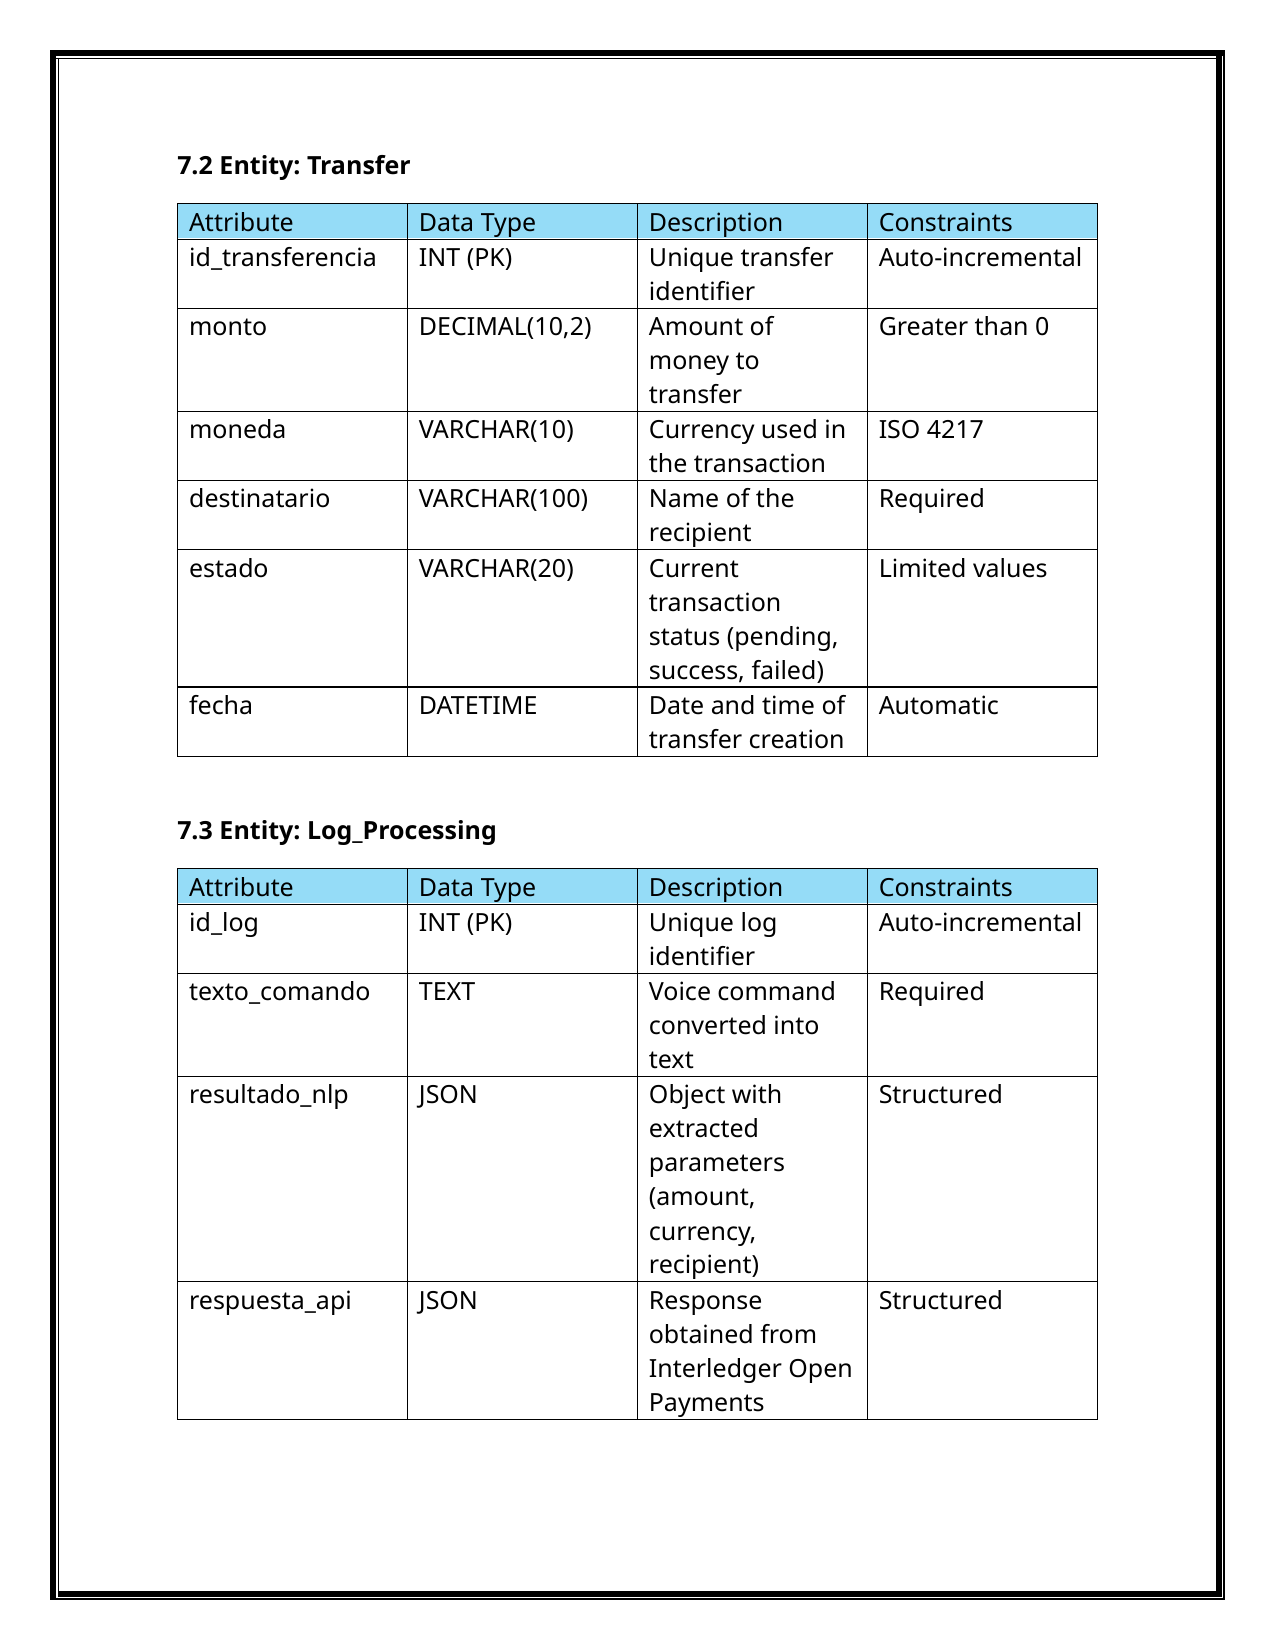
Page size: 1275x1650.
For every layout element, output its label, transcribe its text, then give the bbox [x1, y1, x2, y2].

table_cell Auto-incremental [868, 240, 1097, 308]
table_cell INT (PK) [408, 240, 637, 308]
table_cell estado [178, 550, 407, 686]
table_cell moneda [178, 412, 407, 480]
table_cell Voice command converted into text [638, 974, 867, 1076]
table_cell monto [178, 309, 407, 411]
table_header Attribute [178, 204, 407, 238]
text 7.3 Entity: Log_Processing [177, 812, 1098, 847]
table_cell Name of the recipient [638, 481, 867, 549]
table_cell DATETIME [408, 688, 637, 756]
table_cell Unique transfer identifier [638, 240, 867, 308]
table_cell Greater than 0 [868, 309, 1097, 411]
table_cell INT (PK) [408, 905, 637, 973]
table_cell TEXT [408, 974, 637, 1076]
table_cell respuesta_api [178, 1282, 407, 1418]
table_cell Structured [868, 1282, 1097, 1418]
table_cell VARCHAR(10) [408, 412, 637, 480]
table_cell Currency used in the transaction [638, 412, 867, 480]
table_cell Auto-incremental [868, 905, 1097, 973]
table_cell id_log [178, 905, 407, 973]
table_cell VARCHAR(100) [408, 481, 637, 549]
table_cell Response obtained from Interledger Open Payments [638, 1282, 867, 1418]
table_header Data Type [408, 204, 637, 238]
table_header Description [638, 204, 867, 238]
table_header Constraints [868, 204, 1097, 238]
table_cell DECIMAL(10,2) [408, 309, 637, 411]
table_cell Structured [868, 1077, 1097, 1281]
table_cell Object with extracted parameters (amount, currency, recipient) [638, 1077, 867, 1281]
table_header Description [638, 869, 867, 903]
table_header Data Type [408, 869, 637, 903]
table_cell JSON [408, 1077, 637, 1281]
text 7.2 Entity: Transfer [177, 147, 1098, 182]
table_cell Unique log identifier [638, 905, 867, 973]
table_cell VARCHAR(20) [408, 550, 637, 686]
table_cell JSON [408, 1282, 637, 1418]
table_header Constraints [868, 869, 1097, 903]
table_cell texto_comando [178, 974, 407, 1076]
table_cell Date and time of transfer creation [638, 688, 867, 756]
table_cell Current transaction status (pending, success, failed) [638, 550, 867, 686]
table_cell Required [868, 481, 1097, 549]
table_cell resultado_nlp [178, 1077, 407, 1281]
table_cell Amount of money to transfer [638, 309, 867, 411]
table_cell Limited values [868, 550, 1097, 686]
table_cell ISO 4217 [868, 412, 1097, 480]
table_cell fecha [178, 688, 407, 756]
table_cell destinatario [178, 481, 407, 549]
table_header Attribute [178, 869, 407, 903]
table_cell Automatic [868, 688, 1097, 756]
table_cell id_transferencia [178, 240, 407, 308]
table_cell Required [868, 974, 1097, 1076]
